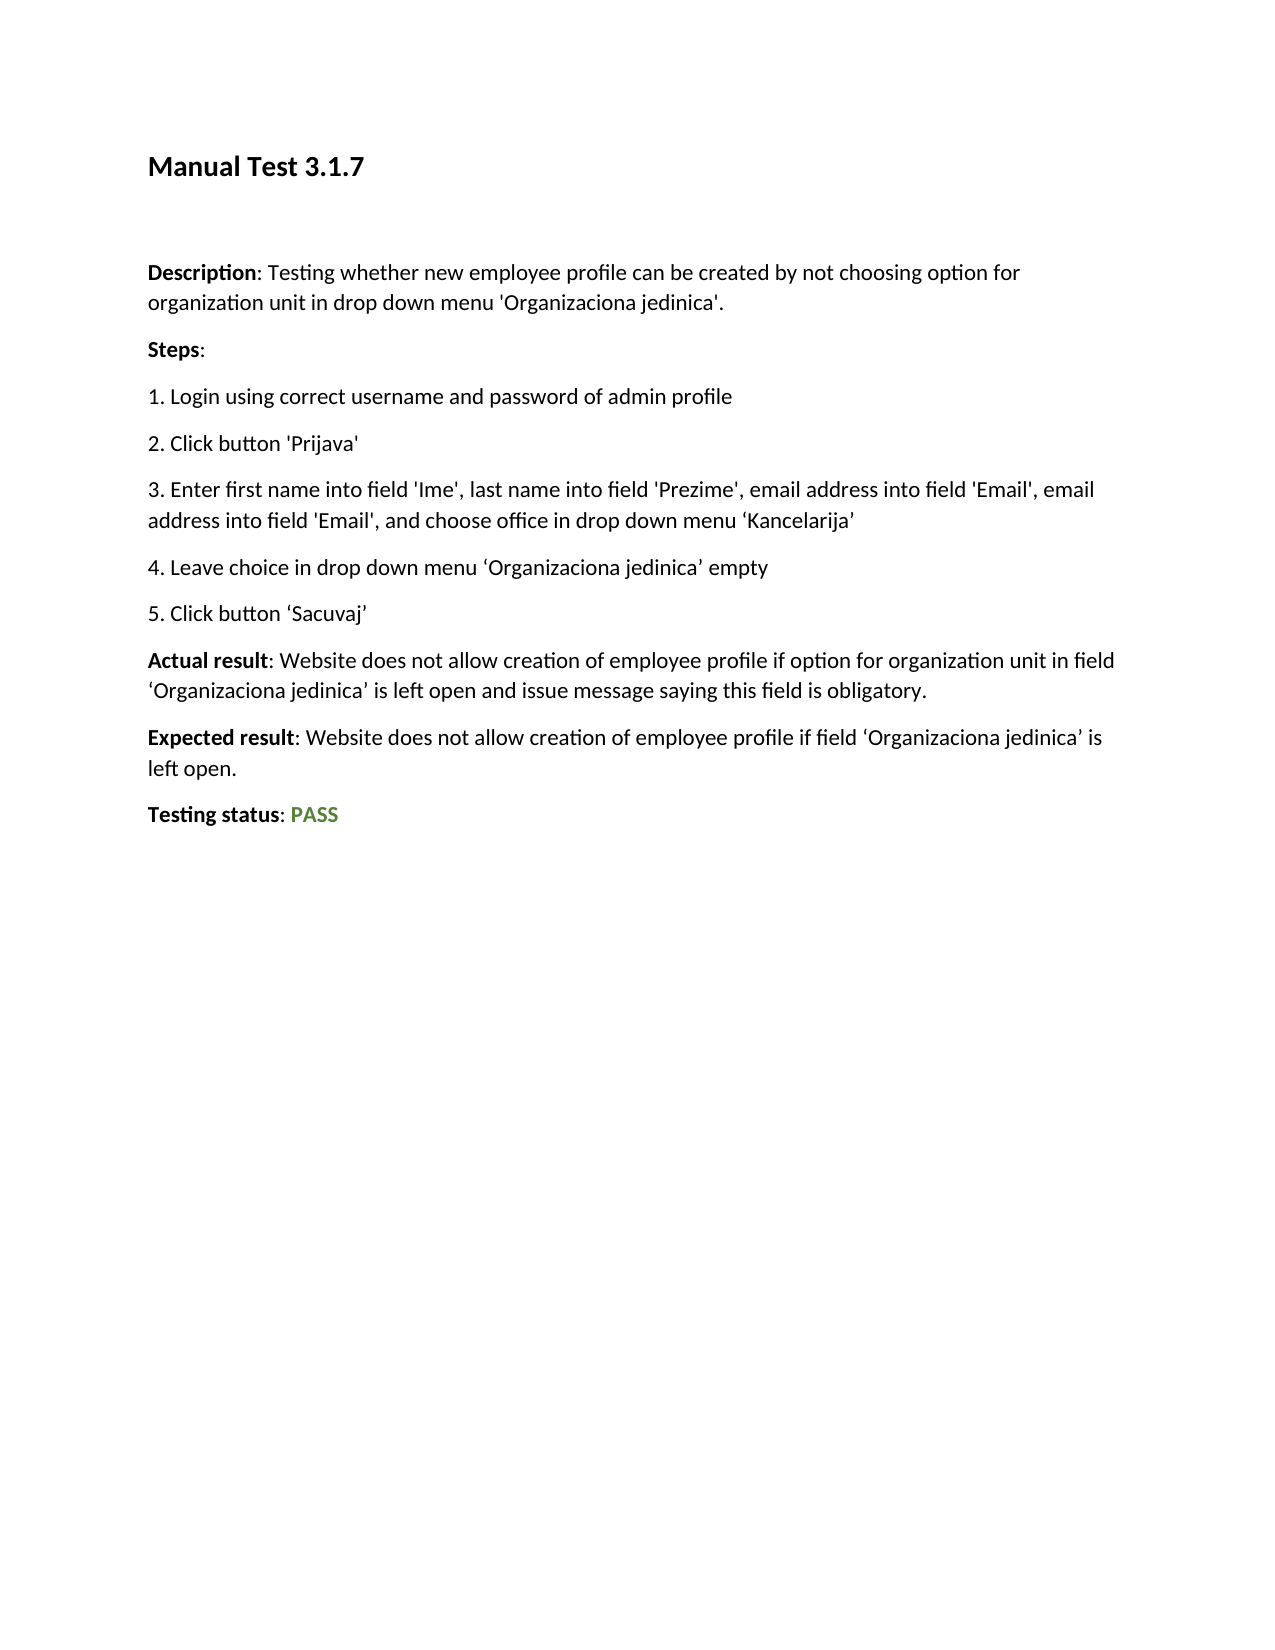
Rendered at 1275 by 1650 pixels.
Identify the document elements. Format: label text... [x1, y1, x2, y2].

text Steps: [148, 335, 1127, 363]
text 5. Click button ‘Sacuvaj’ [148, 599, 1127, 627]
text Expected result: Website does not allow creation of employee profile if field ‘Organizaciona jedinica’ is left open. [148, 723, 1127, 782]
text Manual Test 3.1.7 [148, 148, 1127, 183]
text 4. Leave choice in drop down menu ‘Organizaciona jedinica’ empty [148, 553, 1127, 581]
text 3. Enter first name into field 'Ime', last name into field 'Prezime', email address into field 'Email', email address into field 'Email', and choose office in drop down menu ‘Kancelarija’ [148, 476, 1127, 534]
text Description: Testing whether new employee profile can be created by not choosing option for organization unit in drop down menu 'Organizaciona jedinica'. [148, 258, 1127, 316]
text 2. Click button 'Prijava' [148, 429, 1127, 457]
text Testing status: PASS [148, 801, 1127, 828]
text Actual result: Website does not allow creation of employee profile if option for organization unit in field ‘Organizaciona jedinica’ is left open and issue message saying this field is obligatory. [148, 646, 1127, 704]
text 1. Login using correct username and password of admin profile [148, 382, 1127, 410]
